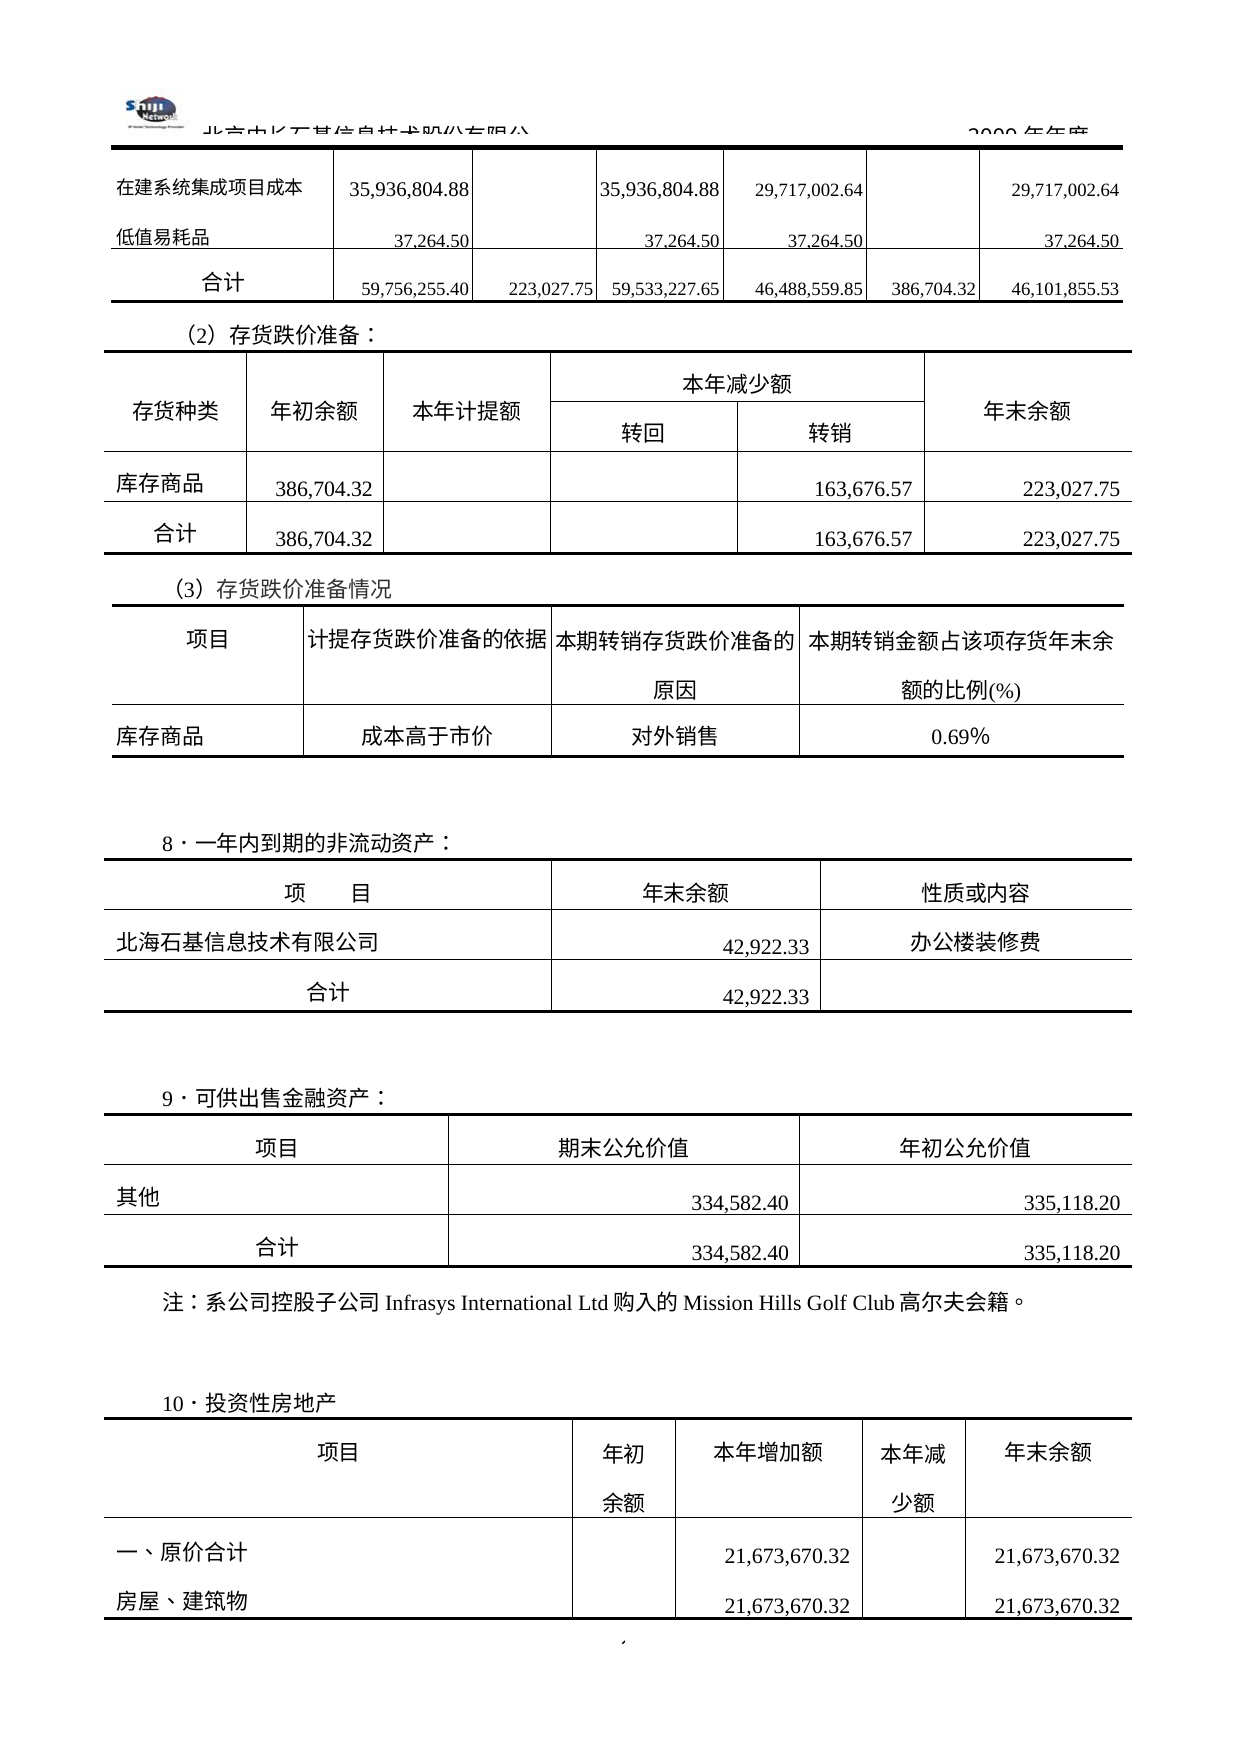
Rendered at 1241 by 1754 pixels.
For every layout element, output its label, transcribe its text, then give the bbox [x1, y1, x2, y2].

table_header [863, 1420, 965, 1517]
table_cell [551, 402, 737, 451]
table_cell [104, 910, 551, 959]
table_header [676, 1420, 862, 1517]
text 9．可供出售金融资产： [162, 1083, 1134, 1113]
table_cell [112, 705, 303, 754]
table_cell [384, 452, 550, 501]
text （2）存货跌价准备： [174, 320, 1134, 349]
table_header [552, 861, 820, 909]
text 8．一年内到期的非流动资产： [162, 828, 1134, 858]
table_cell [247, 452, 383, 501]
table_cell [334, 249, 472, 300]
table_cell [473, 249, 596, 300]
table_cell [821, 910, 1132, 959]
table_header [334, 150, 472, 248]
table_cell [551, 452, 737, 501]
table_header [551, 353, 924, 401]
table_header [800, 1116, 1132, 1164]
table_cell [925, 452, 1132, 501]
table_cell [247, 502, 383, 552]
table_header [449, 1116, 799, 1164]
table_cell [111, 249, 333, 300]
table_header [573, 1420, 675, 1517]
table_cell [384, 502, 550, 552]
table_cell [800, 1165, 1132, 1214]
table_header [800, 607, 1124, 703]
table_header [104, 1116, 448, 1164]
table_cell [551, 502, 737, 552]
text （3）存货跌价准备情况 [162, 574, 1134, 603]
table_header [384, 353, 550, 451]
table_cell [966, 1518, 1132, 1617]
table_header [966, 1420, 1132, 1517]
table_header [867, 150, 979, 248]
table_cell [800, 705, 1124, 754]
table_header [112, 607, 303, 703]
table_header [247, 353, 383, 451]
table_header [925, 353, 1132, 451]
text 注：系公司控股子公司Infrasys International Ltd购入的Mission Hills Golf Club高尔夫会籍。 [162, 1287, 1134, 1317]
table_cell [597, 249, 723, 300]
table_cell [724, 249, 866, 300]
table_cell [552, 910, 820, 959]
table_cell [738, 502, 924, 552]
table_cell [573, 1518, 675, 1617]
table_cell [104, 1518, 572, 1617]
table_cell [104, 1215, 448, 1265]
text 10．投资性房地产 [162, 1387, 1134, 1417]
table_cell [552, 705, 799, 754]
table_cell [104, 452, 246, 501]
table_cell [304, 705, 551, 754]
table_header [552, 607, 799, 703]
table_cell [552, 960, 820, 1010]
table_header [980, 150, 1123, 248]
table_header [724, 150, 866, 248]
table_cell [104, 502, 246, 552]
picture [118, 88, 194, 137]
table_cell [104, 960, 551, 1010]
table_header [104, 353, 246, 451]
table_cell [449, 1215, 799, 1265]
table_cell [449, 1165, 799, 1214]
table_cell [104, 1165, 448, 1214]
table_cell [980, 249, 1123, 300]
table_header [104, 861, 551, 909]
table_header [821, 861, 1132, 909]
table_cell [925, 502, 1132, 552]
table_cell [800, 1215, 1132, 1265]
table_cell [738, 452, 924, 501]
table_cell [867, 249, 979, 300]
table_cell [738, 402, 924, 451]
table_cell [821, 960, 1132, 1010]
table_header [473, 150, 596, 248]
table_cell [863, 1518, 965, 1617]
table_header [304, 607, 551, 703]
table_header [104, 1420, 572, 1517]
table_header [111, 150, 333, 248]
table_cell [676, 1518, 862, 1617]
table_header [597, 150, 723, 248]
